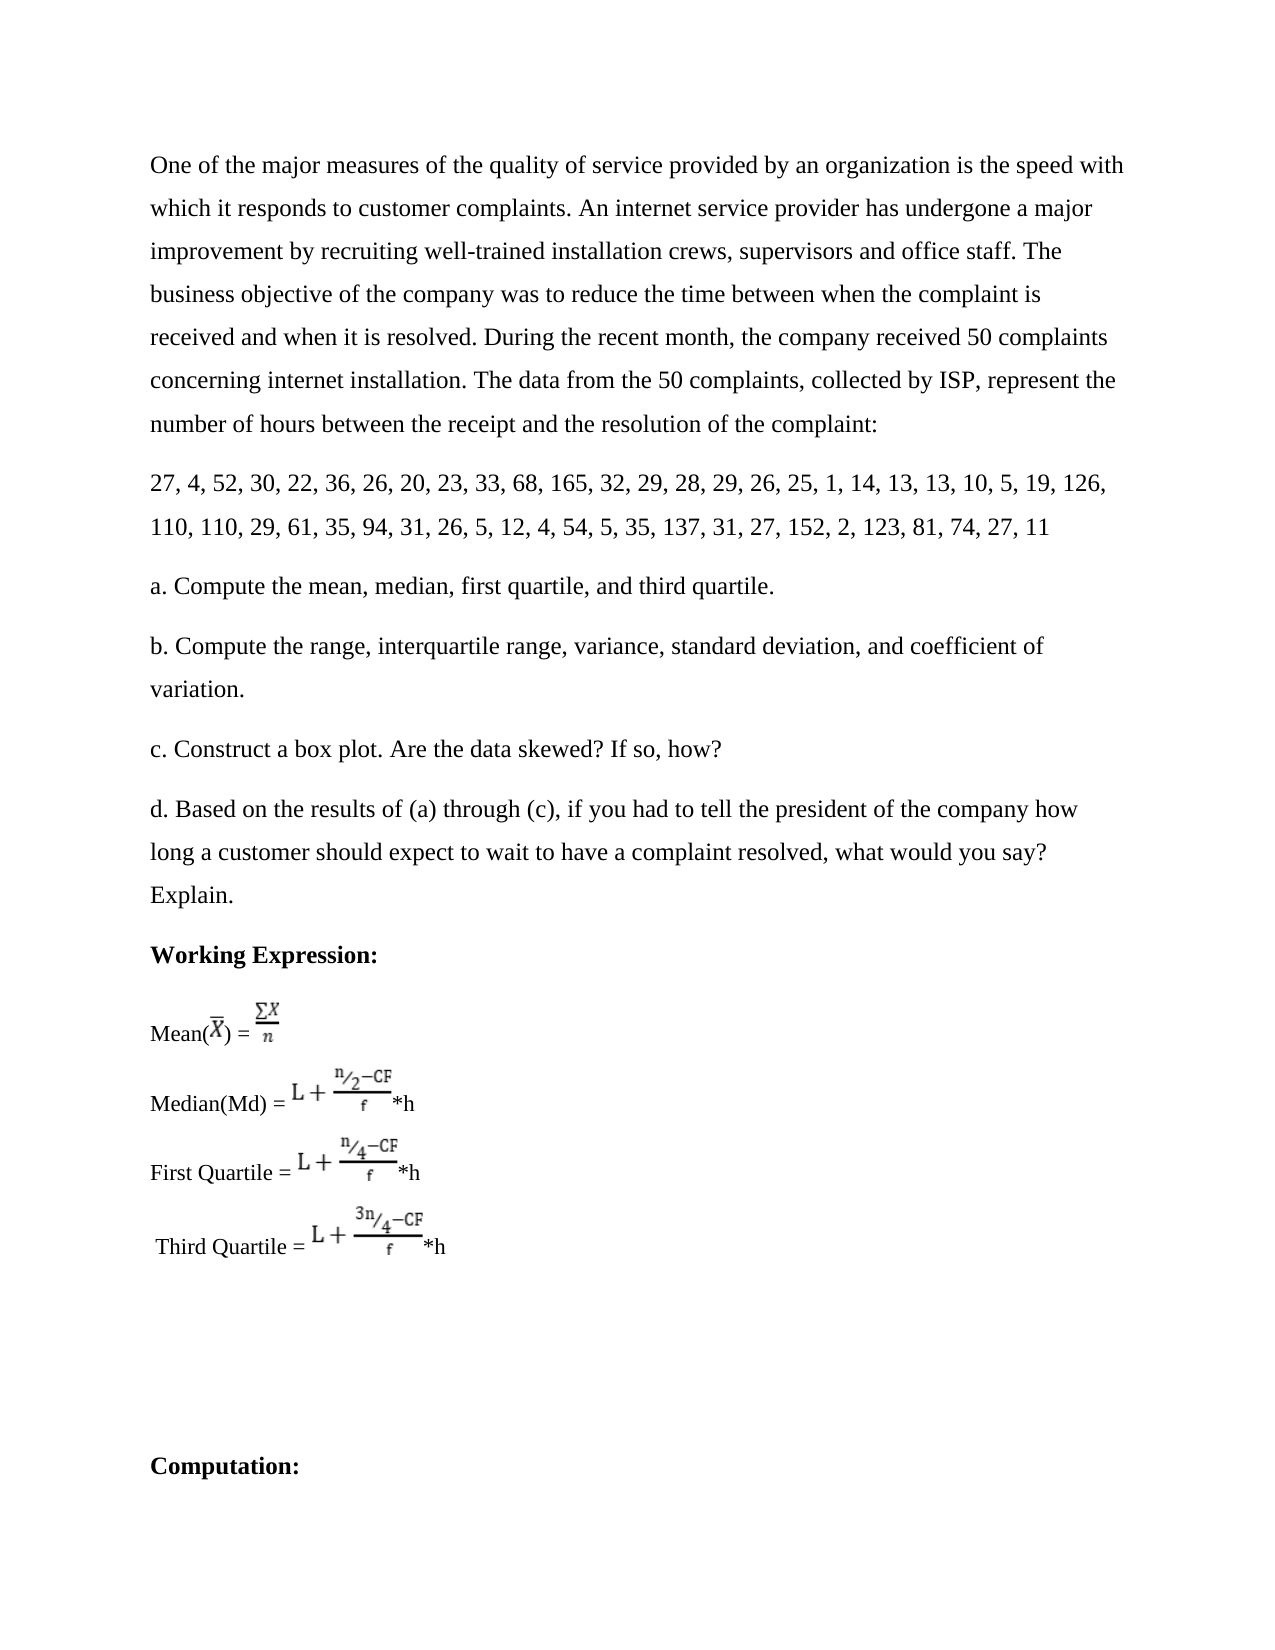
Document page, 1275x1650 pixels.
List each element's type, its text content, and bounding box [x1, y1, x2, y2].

text Median(Md) = *h [150, 1065, 1125, 1116]
picture [311, 1204, 423, 1255]
picture [255, 999, 280, 1042]
text Third Quartile = *h [150, 1204, 1125, 1259]
picture [297, 1134, 398, 1181]
text b. Compute the range, interquartile range, variance, standard deviation, and coefficient of variation. [150, 631, 1125, 703]
text One of the major measures of the quality of service provided by an organization is the speed with which it responds to customer complaints. An internet service provider has undergone a major improvement by recruiting well-trained installation crews, supervisors and office staff. The business objective of the company was to reduce the time between when the complaint is received and when it is resolved. During the recent month, the company received 50 complaints concerning internet installation. The data from the 50 complaints, collected by ISP, represent the number of hours between the receipt and the resolution of the complaint: [150, 150, 1125, 437]
text First Quartile = *h [150, 1135, 1125, 1186]
text a. Compute the mean, median, first quartile, and third quartile. [150, 571, 1125, 600]
text Working Expression: [150, 940, 1125, 969]
text Mean() = [150, 1000, 1125, 1046]
picture [291, 1065, 392, 1111]
text c. Construct a box plot. Are the data skewed? If so, how? [150, 734, 1125, 763]
text d. Based on the results of (a) through (c), if you had to tell the president of the company how long a customer should expect to wait to have a complaint resolved, what would you say? Explain. [150, 794, 1125, 909]
text 27, 4, 52, 30, 22, 36, 26, 20, 23, 33, 68, 165, 32, 29, 28, 29, 26, 25, 1, 14, 13, 13, 10, 5, 19, 126, 110, 110, 29, 61, 35, 94, 31, 26, 5, 12, 4, 54, 5, 35, 137, 31, 27, 152, 2, 123, 81, 74, 27, 11 [150, 468, 1125, 540]
picture [209, 1013, 224, 1042]
text Computation: [150, 1451, 1125, 1480]
